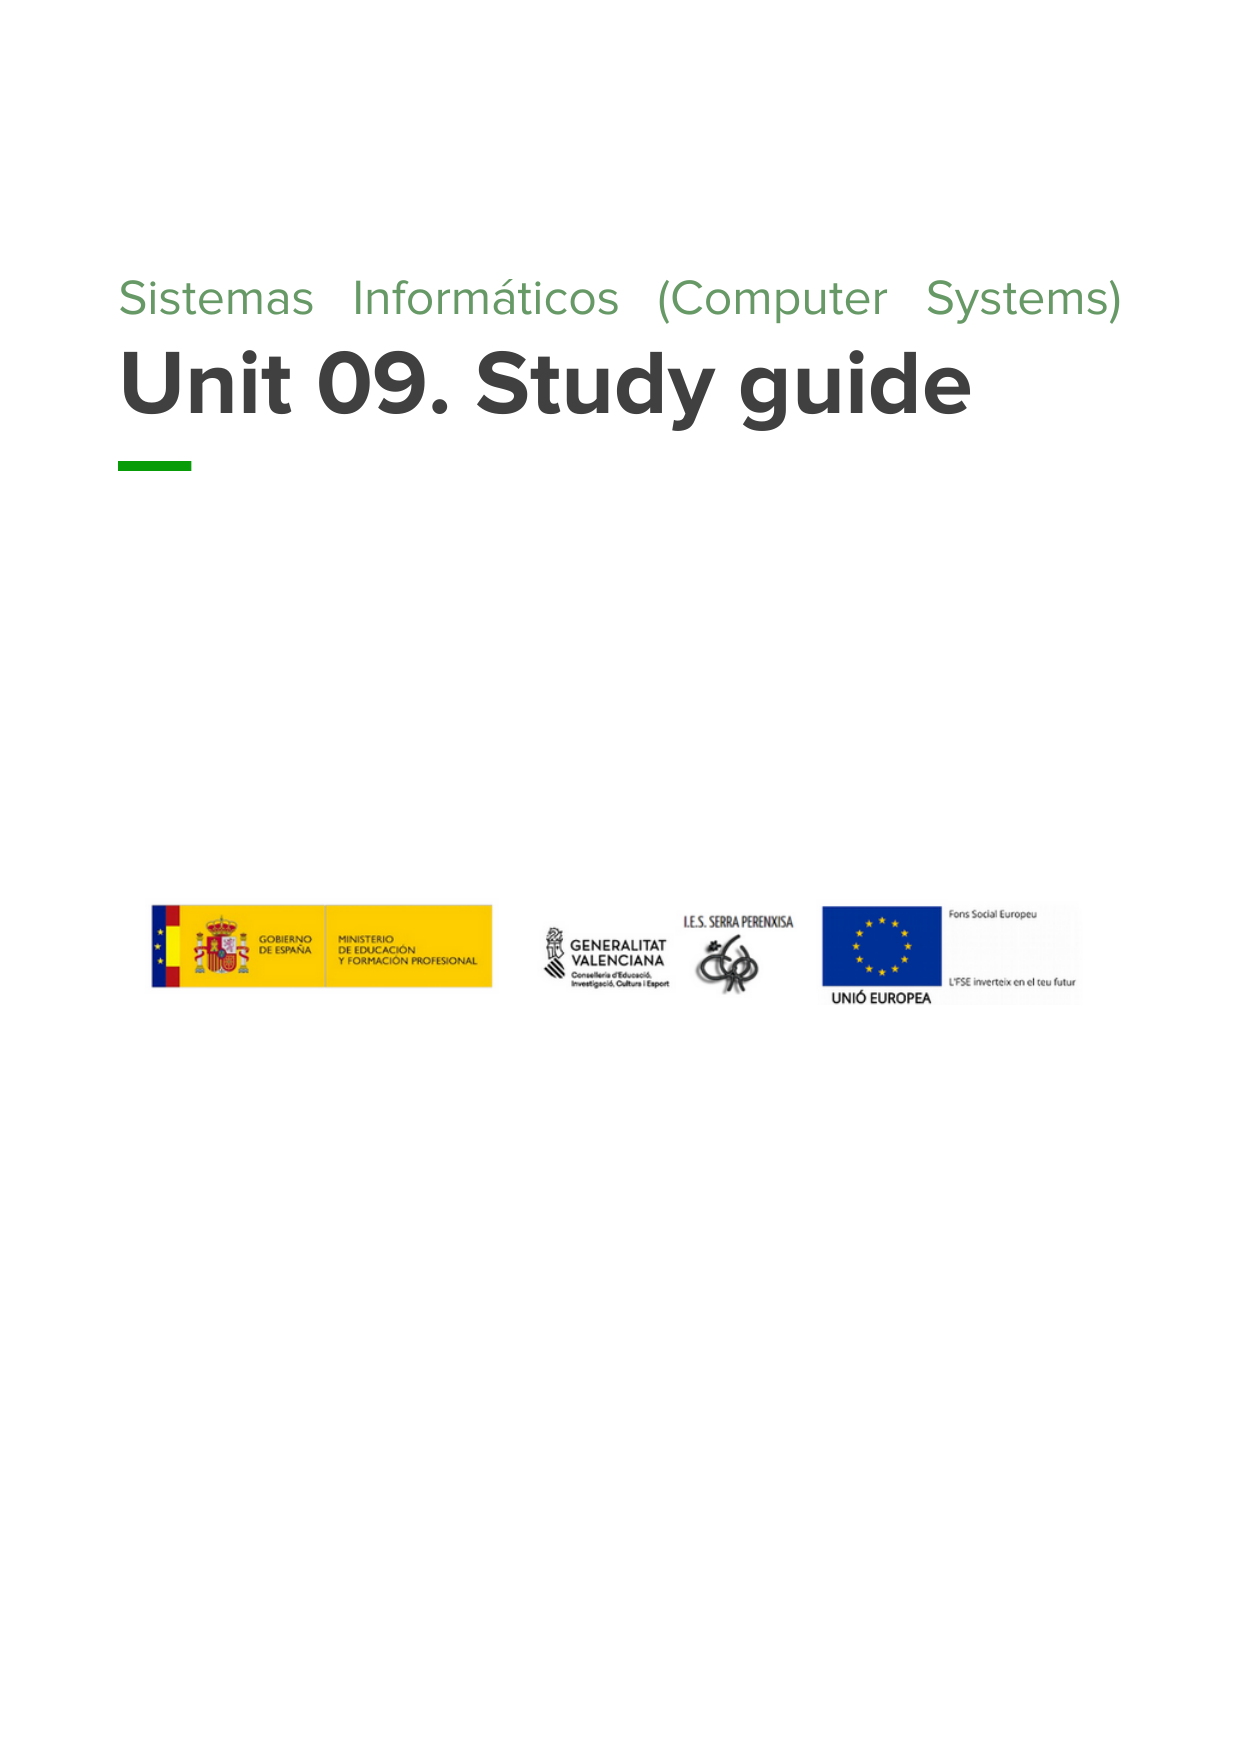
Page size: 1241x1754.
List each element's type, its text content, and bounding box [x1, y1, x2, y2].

picture [118, 461, 192, 471]
picture [118, 885, 1123, 1005]
title Sistemas Informáticos (Computer Systems) Unit 09. Study guide [118, 268, 1122, 441]
